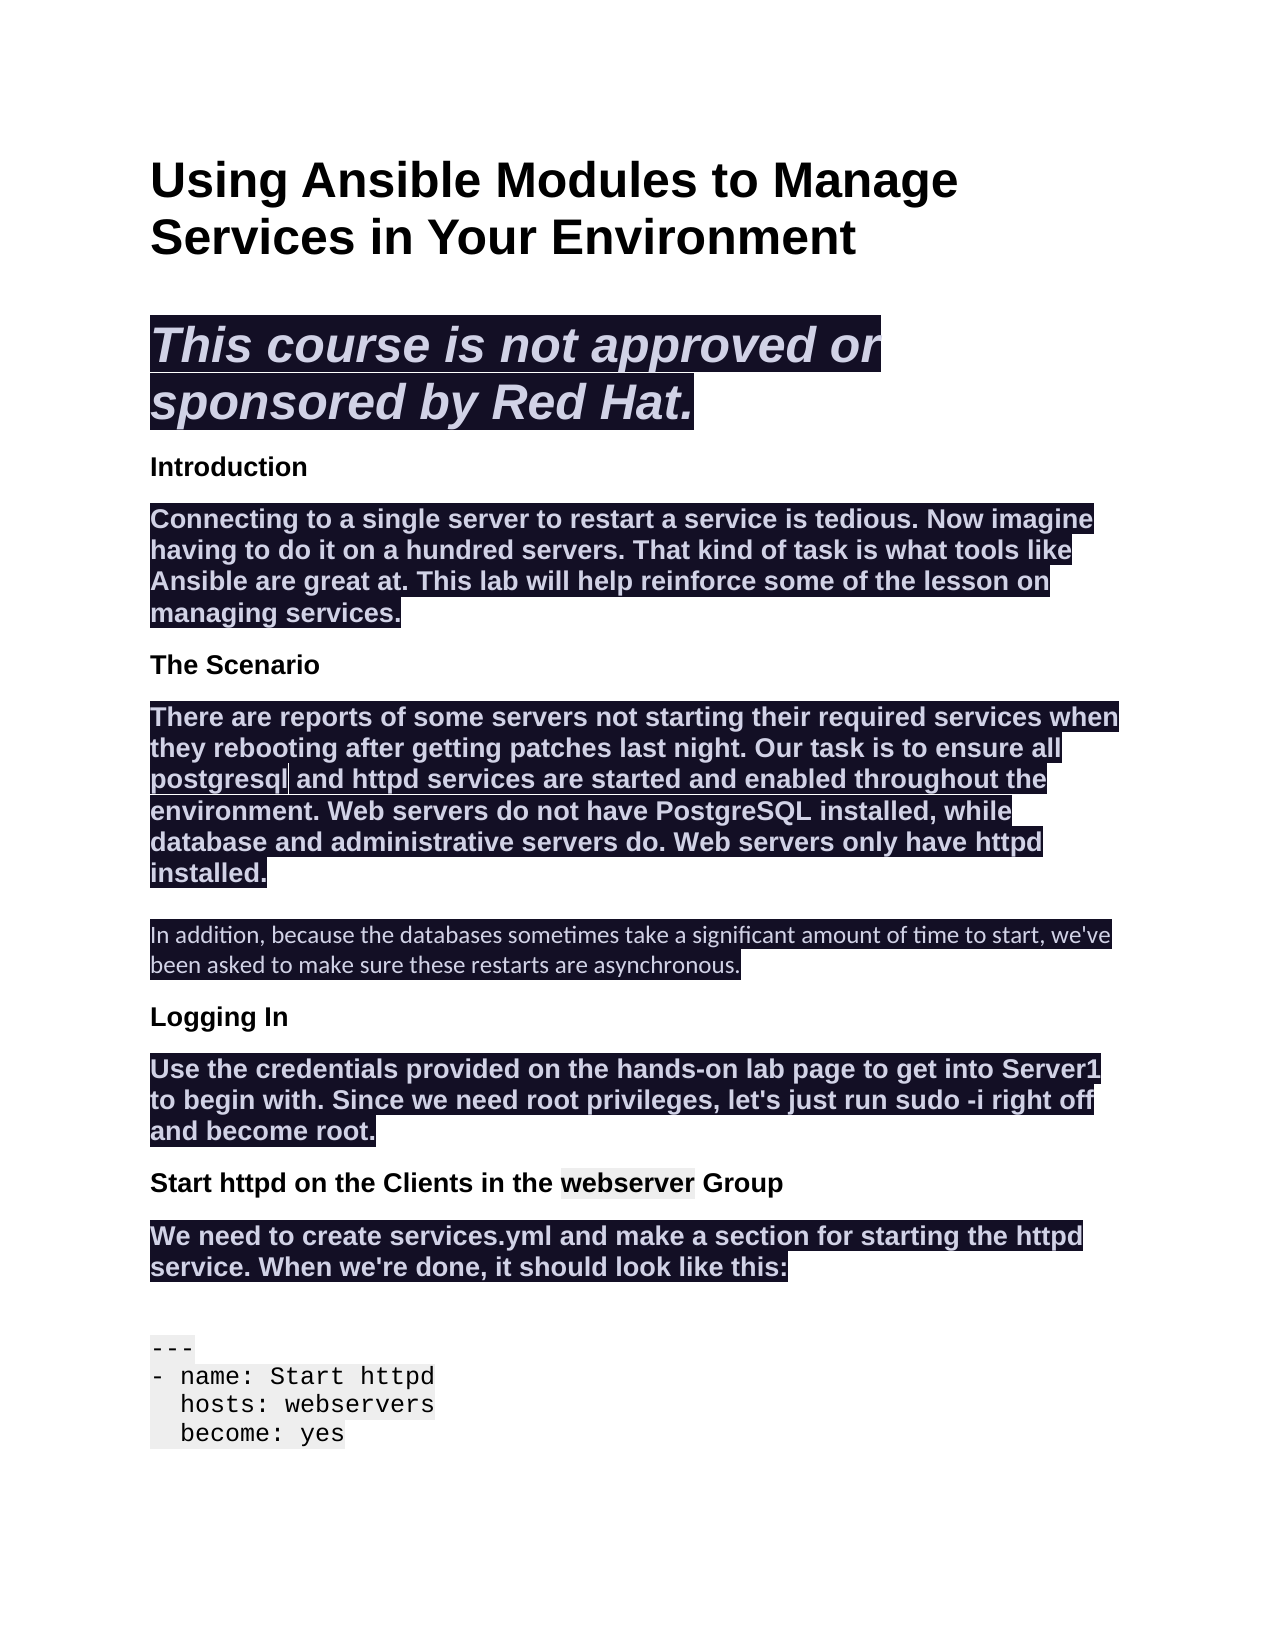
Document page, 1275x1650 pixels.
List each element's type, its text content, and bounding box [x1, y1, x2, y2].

subtitle We need to create services.yml and make a section for starting the httpd service. When we're done, it should look like this: [150, 1219, 1125, 1282]
subtitle Use the credentials provided on the hands-on lab page to get into Server1 to begin with. Since we need root privileges, let's just run sudo -i right off and become root. [376, 1053, 1125, 1147]
text --- - name: Start httpd hosts: webservers become: yes tasks: - service: name: httpd state: started enabled: yes [150, 1307, 1125, 1477]
subtitle Using Ansible Modules to Manage Services in Your Environment [150, 150, 1125, 265]
text In addition, because the databases sometimes take a significant amount of time to start, we've been asked to make sure these restarts are asynchronous. [150, 888, 1125, 980]
subtitle Introduction [150, 451, 1125, 482]
subtitle Start httpd on the Clients in the webserver Group [150, 1167, 1125, 1199]
subtitle The Scenario [150, 649, 1125, 680]
subtitle This course is not approved or sponsored by Red Hat. [150, 315, 1125, 430]
subtitle Logging In [150, 1001, 1125, 1032]
subtitle Connecting to a single server to restart a service is tedious. Now imagine having to do it on a hundred servers. That kind of task is what tools like Ansible are great at. This lab will help reinforce some of the lesson on managing services. [401, 503, 1125, 628]
subtitle There are reports of some servers not starting their required services when they rebooting after getting patches last night. Our task is to ensure all postgresql and httpd services are started and enabled throughout the environment. Web servers do not have PostgreSQL installed, while database and administrative servers do. Web servers only have httpd installed. [150, 701, 1125, 888]
